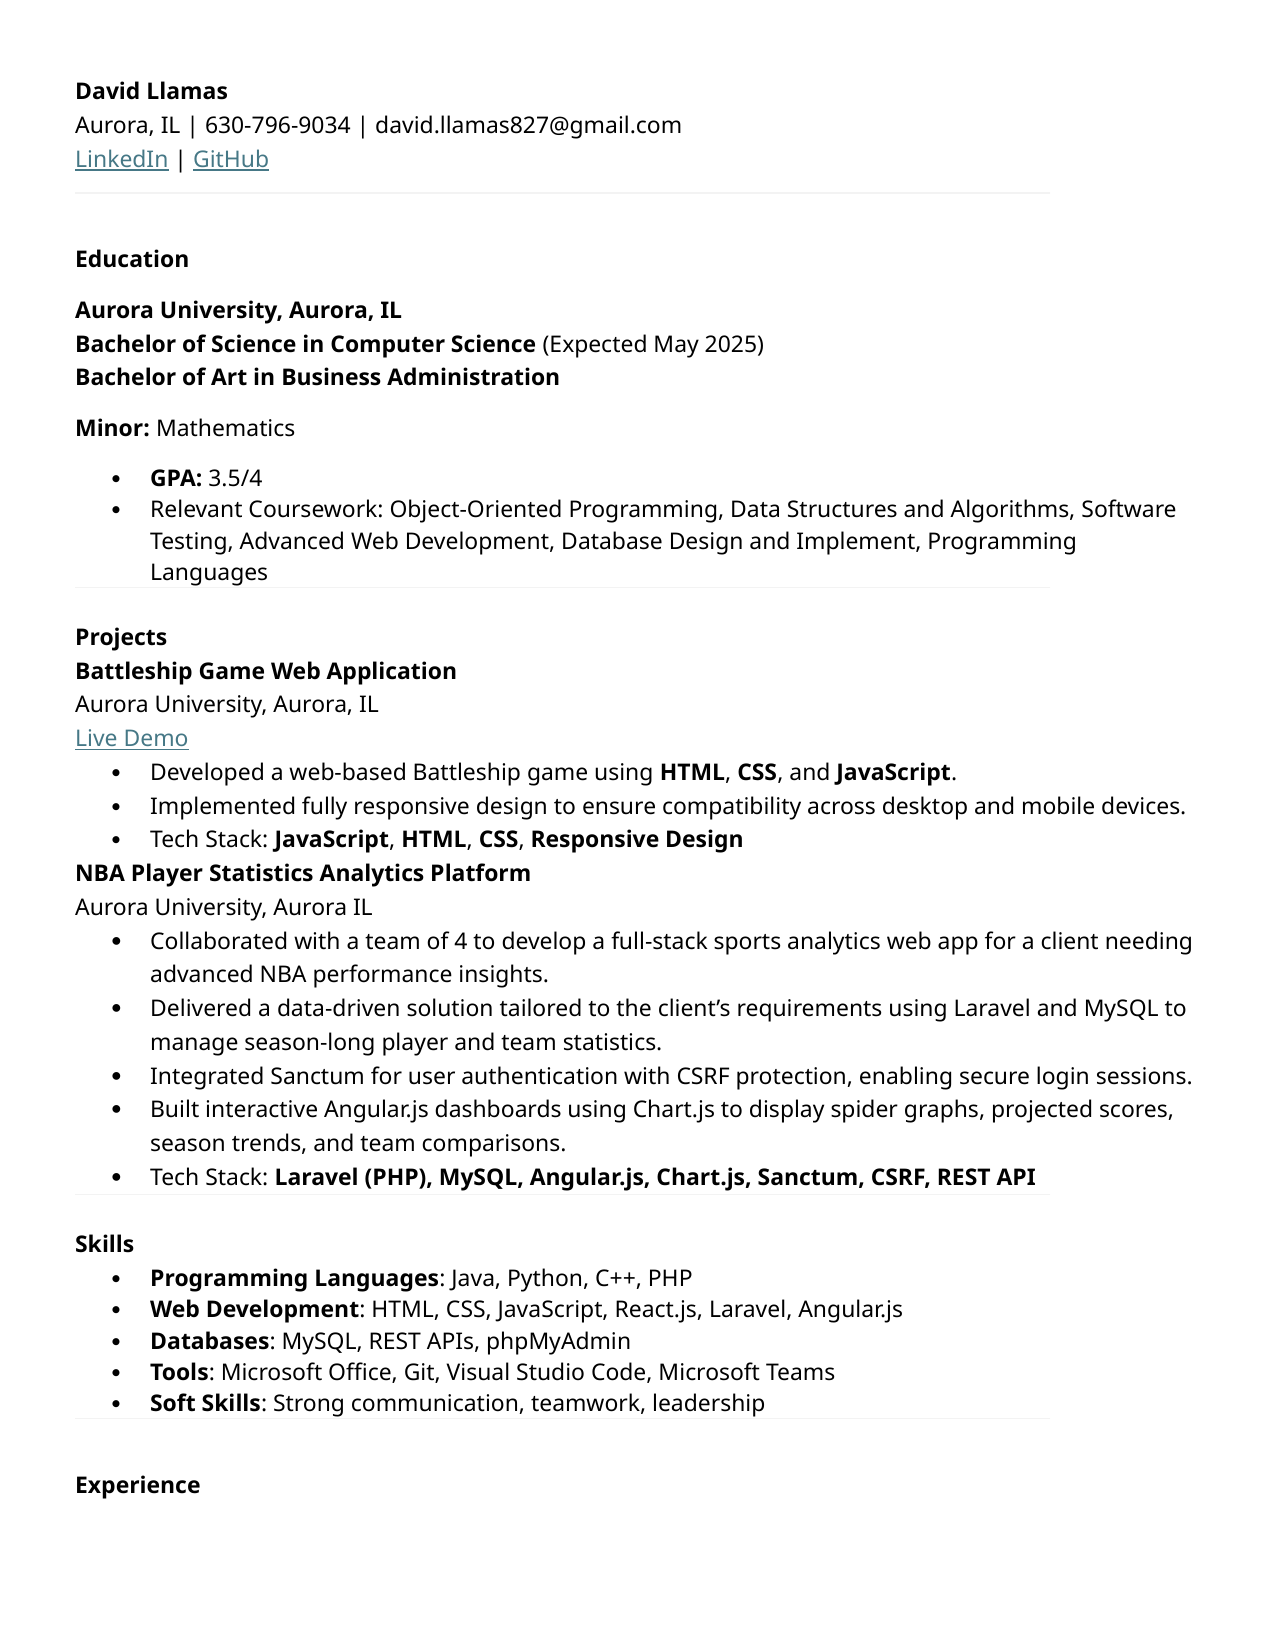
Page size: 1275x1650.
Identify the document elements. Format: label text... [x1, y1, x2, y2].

list Soft Skills: Strong communication, teamwork, leadership [112, 1387, 1200, 1418]
list Tech Stack: JavaScript, HTML, CSS, Responsive Design [112, 823, 1200, 854]
text Experience [75, 1469, 1200, 1500]
list Built interactive Angular.js dashboards using Chart.js to display spider graphs, projected scores, season trends, and team comparisons. [112, 1093, 1200, 1158]
list Tech Stack: Laravel (PHP), MySQL, Angular.js, Chart.js, Sanctum, CSRF, REST API [112, 1161, 1200, 1192]
text Skills [75, 1228, 1200, 1259]
list Developed a web-based Battleship game using HTML, CSS, and JavaScript. [112, 756, 1200, 787]
text Aurora University, Aurora, IL Bachelor of Science in Computer Science (Expected May 2025) Bachelor of Art in Business Administration [75, 294, 1200, 392]
text Projects [75, 621, 1200, 652]
text Aurora University, Aurora IL [75, 891, 1200, 922]
list Databases: MySQL, REST APIs, phpMyAdmin [112, 1324, 1200, 1356]
list Tools: Microsoft Office, Git, Visual Studio Code, Microsoft Teams [112, 1356, 1200, 1387]
list Relevant Coursework: Object-Oriented Programming, Data Structures and Algorithms, Software Testing, Advanced Web Development, Database Design and Implement, Programming Languages [112, 493, 1200, 587]
text Minor: Mathematics [75, 412, 1200, 443]
text Education [75, 243, 1200, 274]
list Collaborated with a team of 4 to develop a full-stack sports analytics web app for a client needing advanced NBA performance insights. [112, 924, 1200, 989]
list Web Development: HTML, CSS, JavaScript, React.js, Laravel, Angular.js [112, 1293, 1200, 1324]
list Implemented fully responsive design to ensure compatibility across desktop and mobile devices. [112, 789, 1200, 821]
list Delivered a data-driven solution tailored to the client’s requirements using Laravel and MySQL to manage season-long player and team statistics. [112, 992, 1200, 1057]
text David Llamas Aurora, IL | 630-796-9034 | david.llamas827@gmail.com LinkedIn | GitHub [75, 75, 1200, 174]
list Programming Languages: Java, Python, C++, PHP [112, 1262, 1200, 1293]
list Integrated Sanctum for user authentication with CSRF protection, enabling secure login sessions. [112, 1059, 1200, 1091]
text Battleship Game Web Application Aurora University, Aurora, IL Live Demo [75, 654, 1200, 753]
text NBA Player Statistics Analytics Platform [75, 857, 1200, 888]
list GPA: 3.5/4 [112, 462, 1200, 493]
